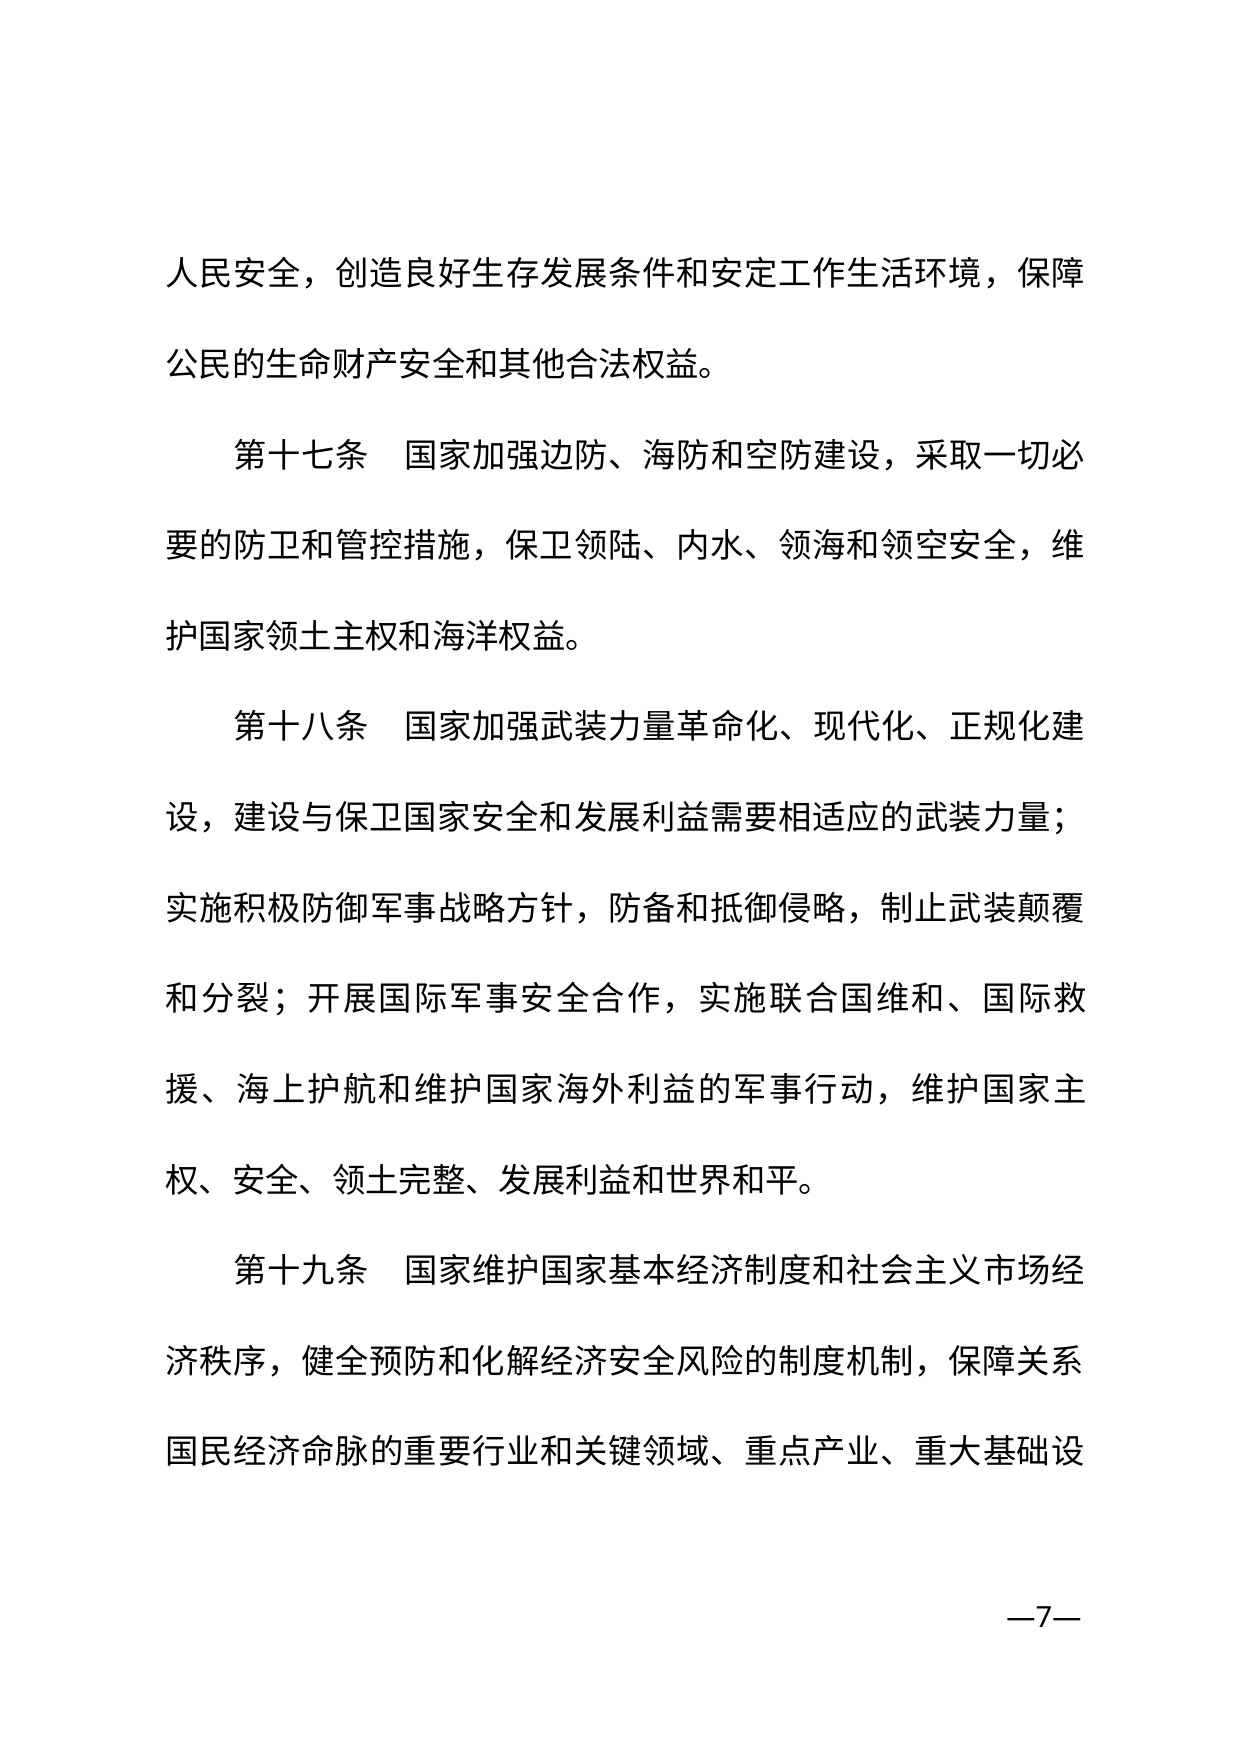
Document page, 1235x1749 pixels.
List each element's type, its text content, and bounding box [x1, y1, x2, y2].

text 第十八条 国家加强武装力量革命化、现代化、正规化建设，建设与保卫国家安全和发展利益需要相适应的武装力量；实施积极防御军事战略方针，防备和抵御侵略，制止武装颠覆和分裂；开展国际军事安全合作，实施联合国维和、国际救援、海上护航和维护国家海外利益的军事行动，维护国家主权、安全、领土完整、发展利益和世界和平。 [165, 679, 1087, 1223]
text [165, 226, 1087, 407]
text 第十七条 国家加强边防、海防和空防建设，采取一切必要的防卫和管控措施，保卫领陆、内水、领海和领空安全，维护国家领土主权和海洋权益。 [165, 407, 1087, 679]
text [165, 1223, 1087, 1495]
